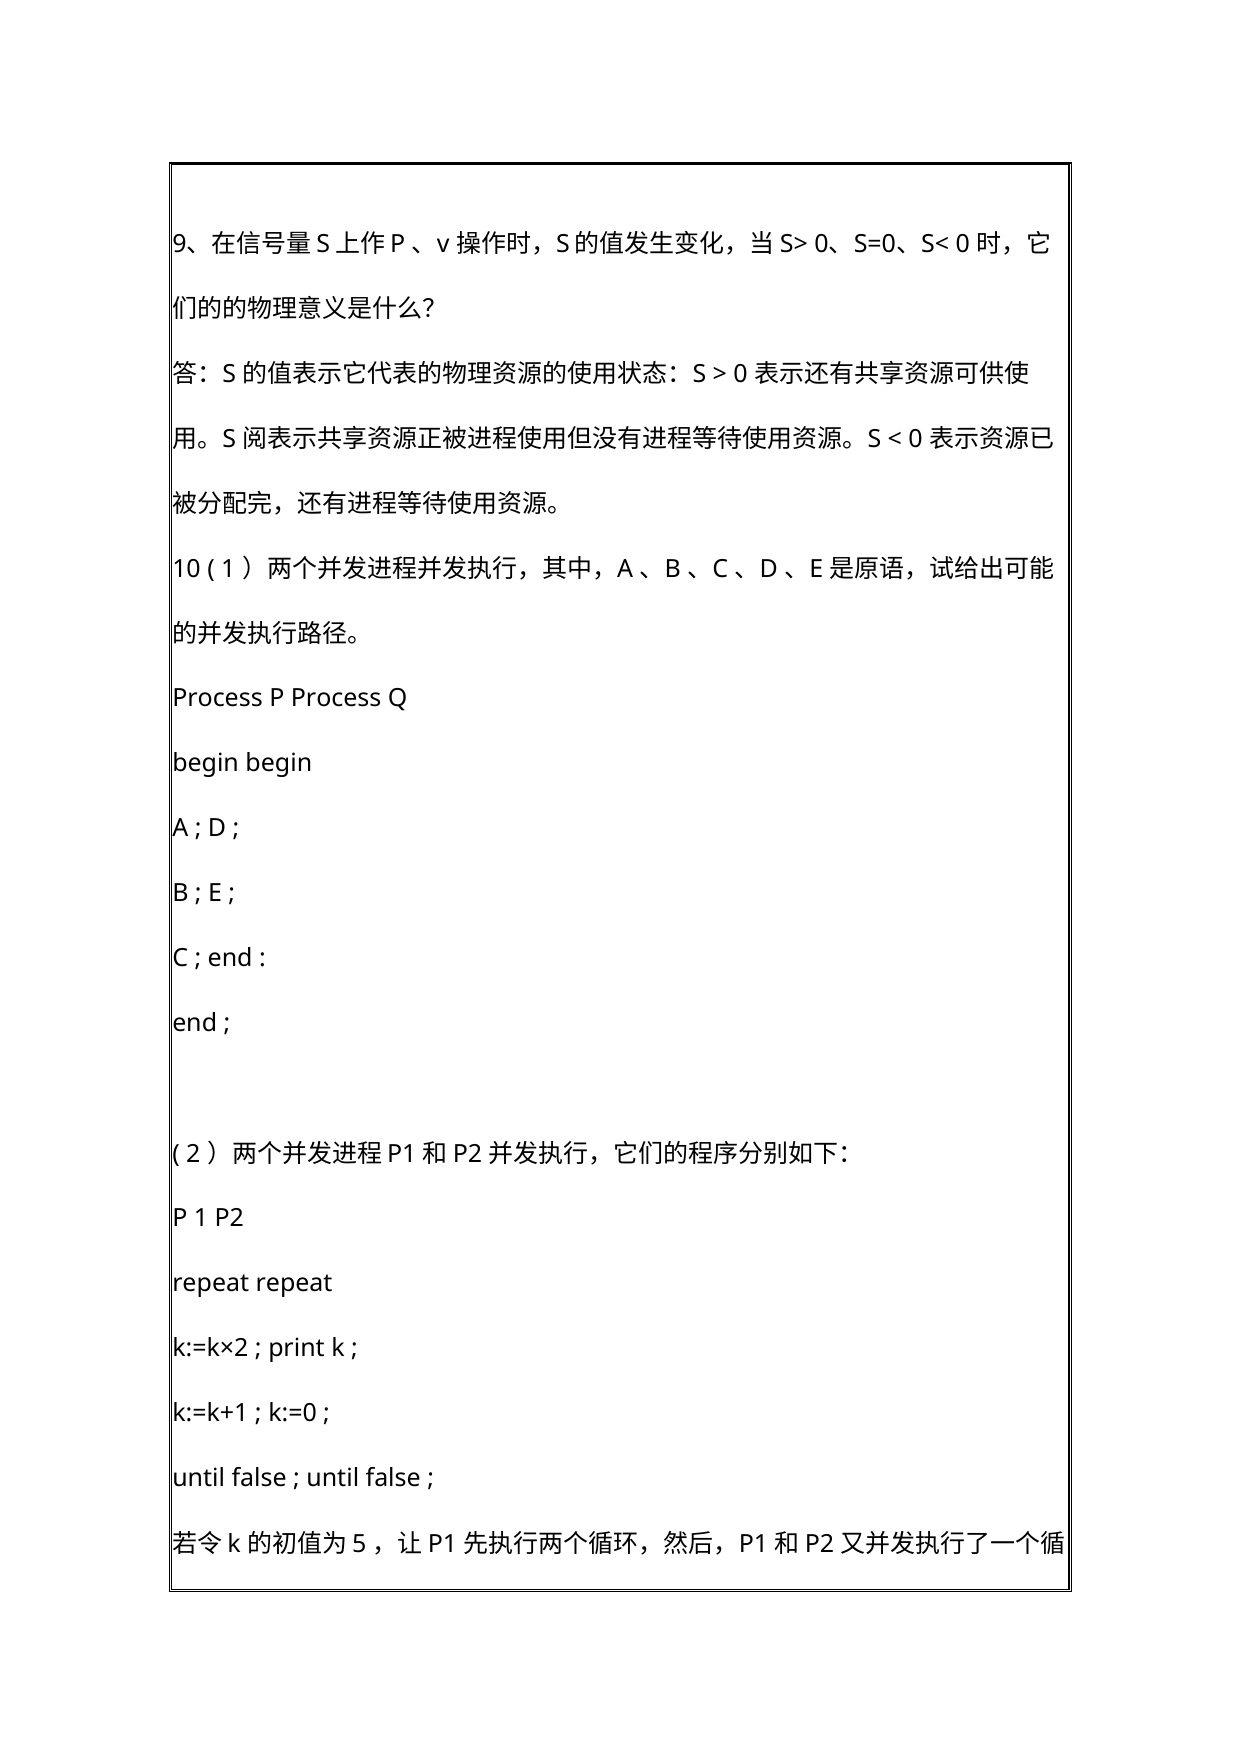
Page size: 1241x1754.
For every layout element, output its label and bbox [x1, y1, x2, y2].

table_cell [172, 165, 1068, 1589]
